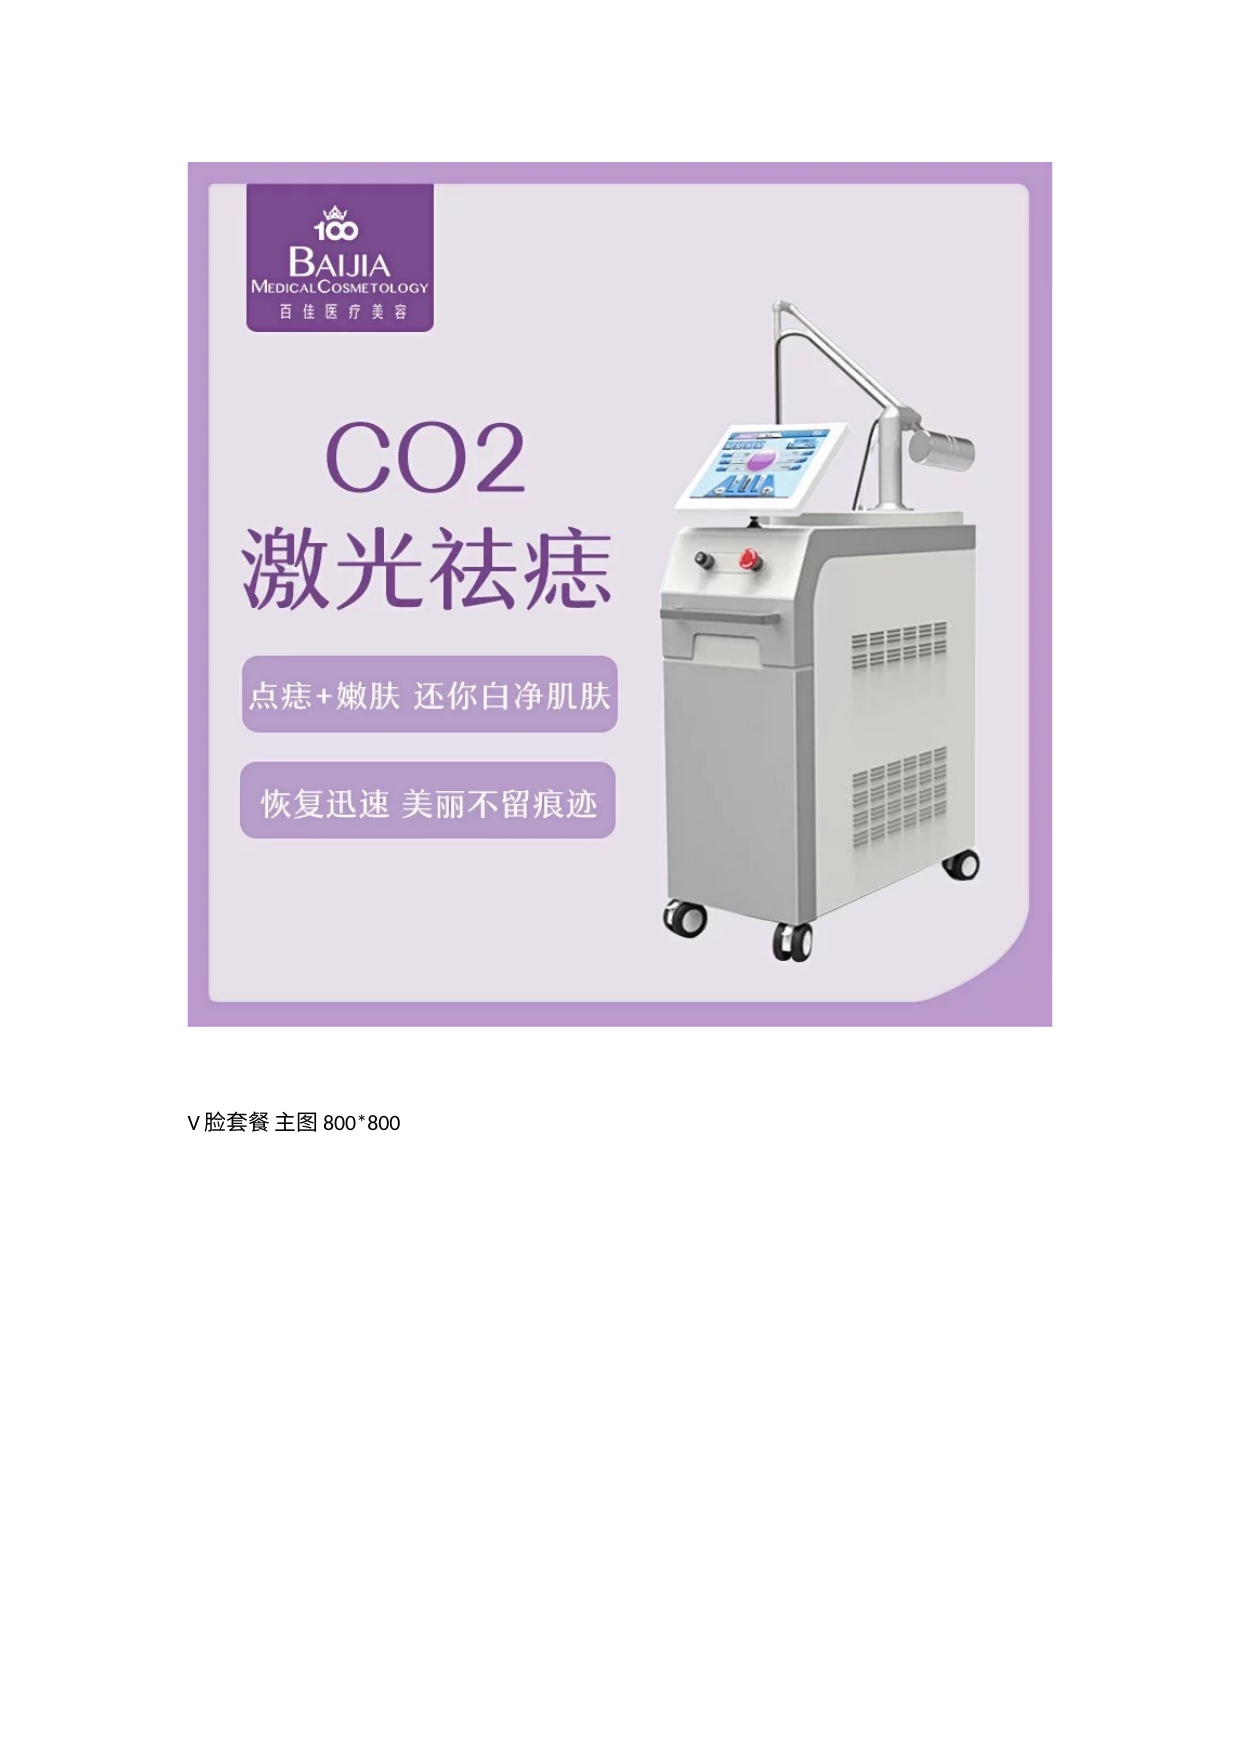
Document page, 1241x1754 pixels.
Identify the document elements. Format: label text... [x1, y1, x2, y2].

list V脸套餐 主图800*800 [187, 1104, 1053, 1137]
picture [187, 162, 1053, 1027]
